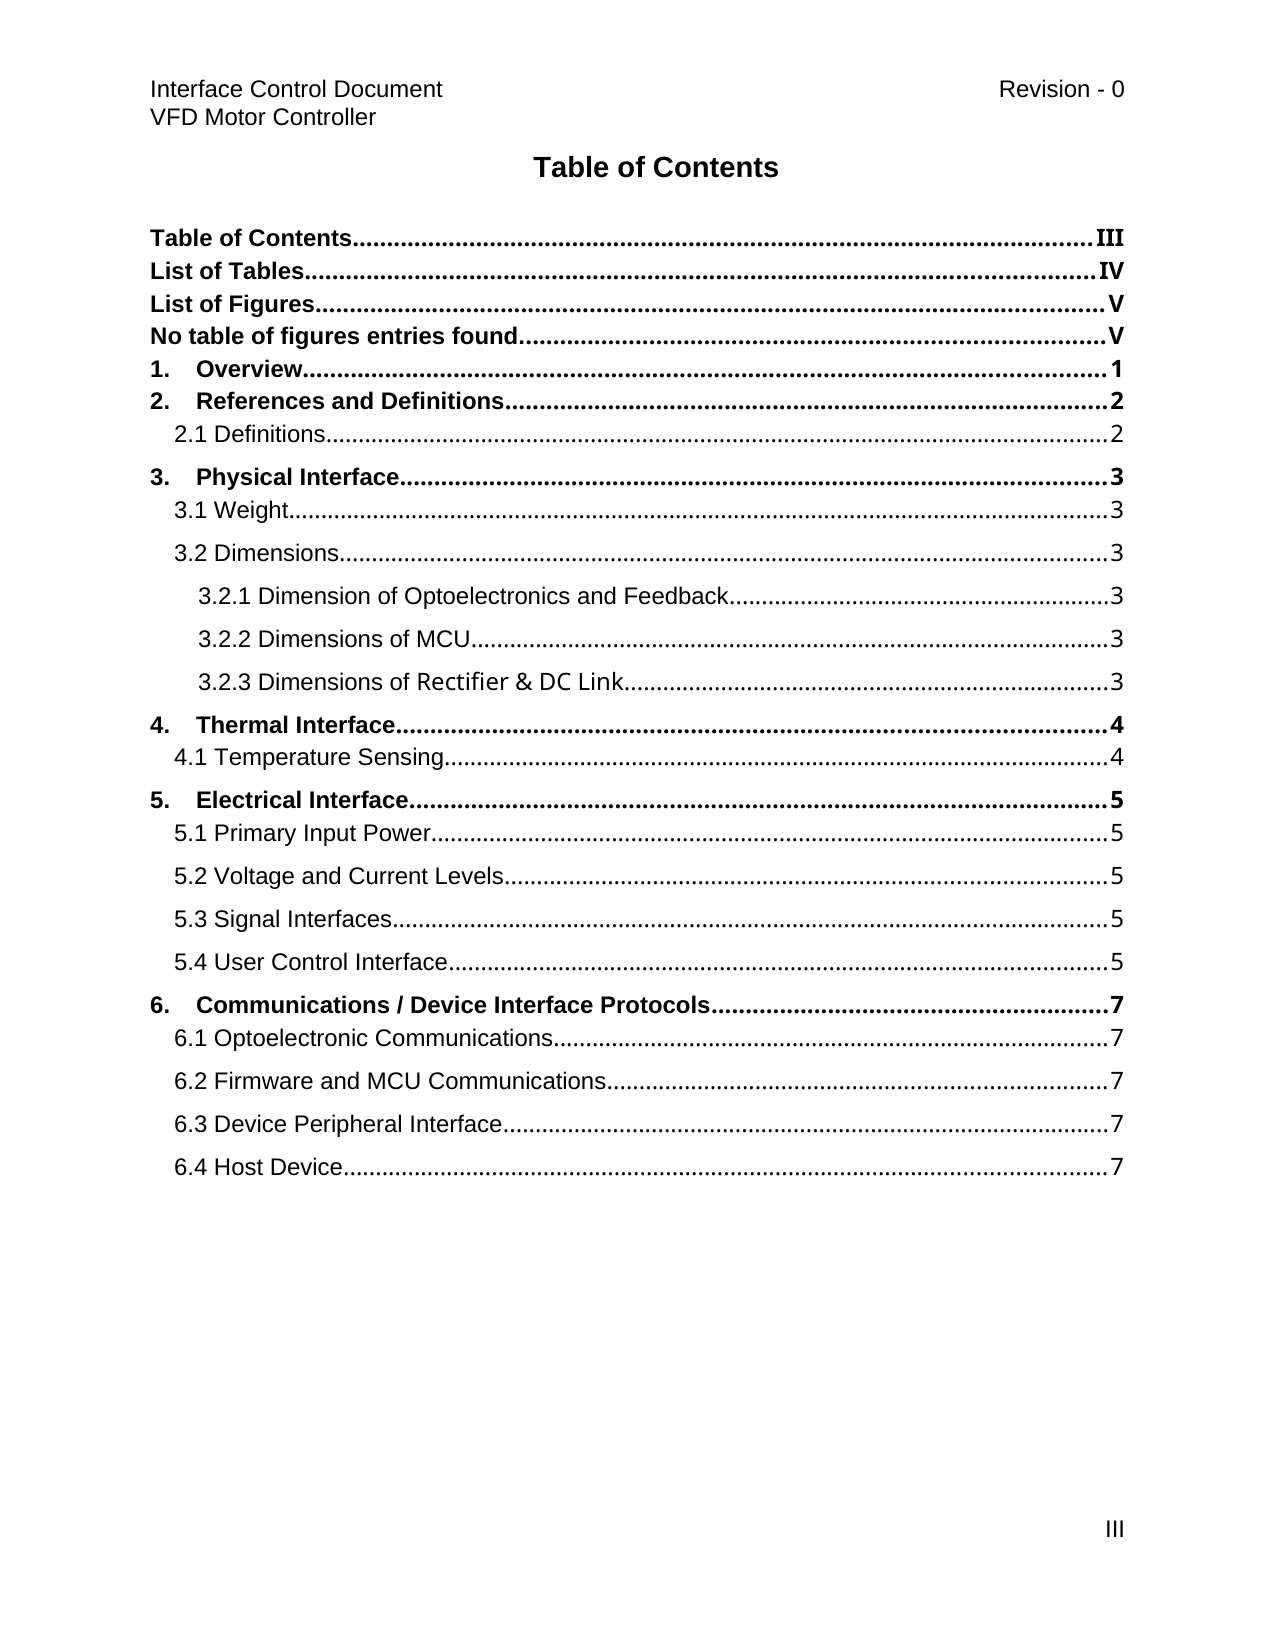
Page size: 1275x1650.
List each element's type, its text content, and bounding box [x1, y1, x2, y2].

text 2. References and Definitions 2 [150, 384, 1125, 417]
subtitle Table of Contents [187, 150, 1125, 183]
text 6.2 Firmware and MCU Communications 7 [174, 1063, 1125, 1096]
text 3. Physical Interface 3 [150, 460, 1125, 492]
text 4. Thermal Interface 4 [150, 707, 1125, 740]
text List of Figures V [150, 286, 1125, 319]
text 5.1 Primary Input Power 5 [174, 816, 1125, 848]
text 3.2.1 Dimension of Optoelectronics and Feedback 3 [198, 578, 1125, 611]
text 5. Electrical Interface 5 [150, 783, 1125, 816]
text No table of figures entries found. V [150, 319, 1125, 352]
text 3.1 Weight 3 [174, 492, 1125, 525]
text List of Tables IV [150, 254, 1125, 286]
text 6.4 Host Device 7 [174, 1149, 1125, 1182]
text 4.1 Temperature Sensing 4 [174, 740, 1125, 773]
text Table of Contents III [150, 221, 1125, 254]
text 2.1 Definitions 2 [174, 417, 1125, 449]
text 1. Overview 1 [150, 352, 1125, 384]
text 3.2.2 Dimensions of MCU 3 [198, 621, 1125, 654]
text 3.2 Dimensions 3 [174, 535, 1125, 568]
text 3.2.3 Dimensions of Rectifier & DC Link 3 [198, 664, 1125, 697]
text 5.3 Signal Interfaces 5 [174, 902, 1125, 934]
text 6.1 Optoelectronic Communications 7 [174, 1020, 1125, 1053]
text 5.4 User Control Interface 5 [174, 945, 1125, 977]
text 5.2 Voltage and Current Levels 5 [174, 859, 1125, 891]
text 6. Communications / Device Interface Protocols 7 [150, 988, 1125, 1020]
text 6.3 Device Peripheral Interface 7 [174, 1106, 1125, 1139]
